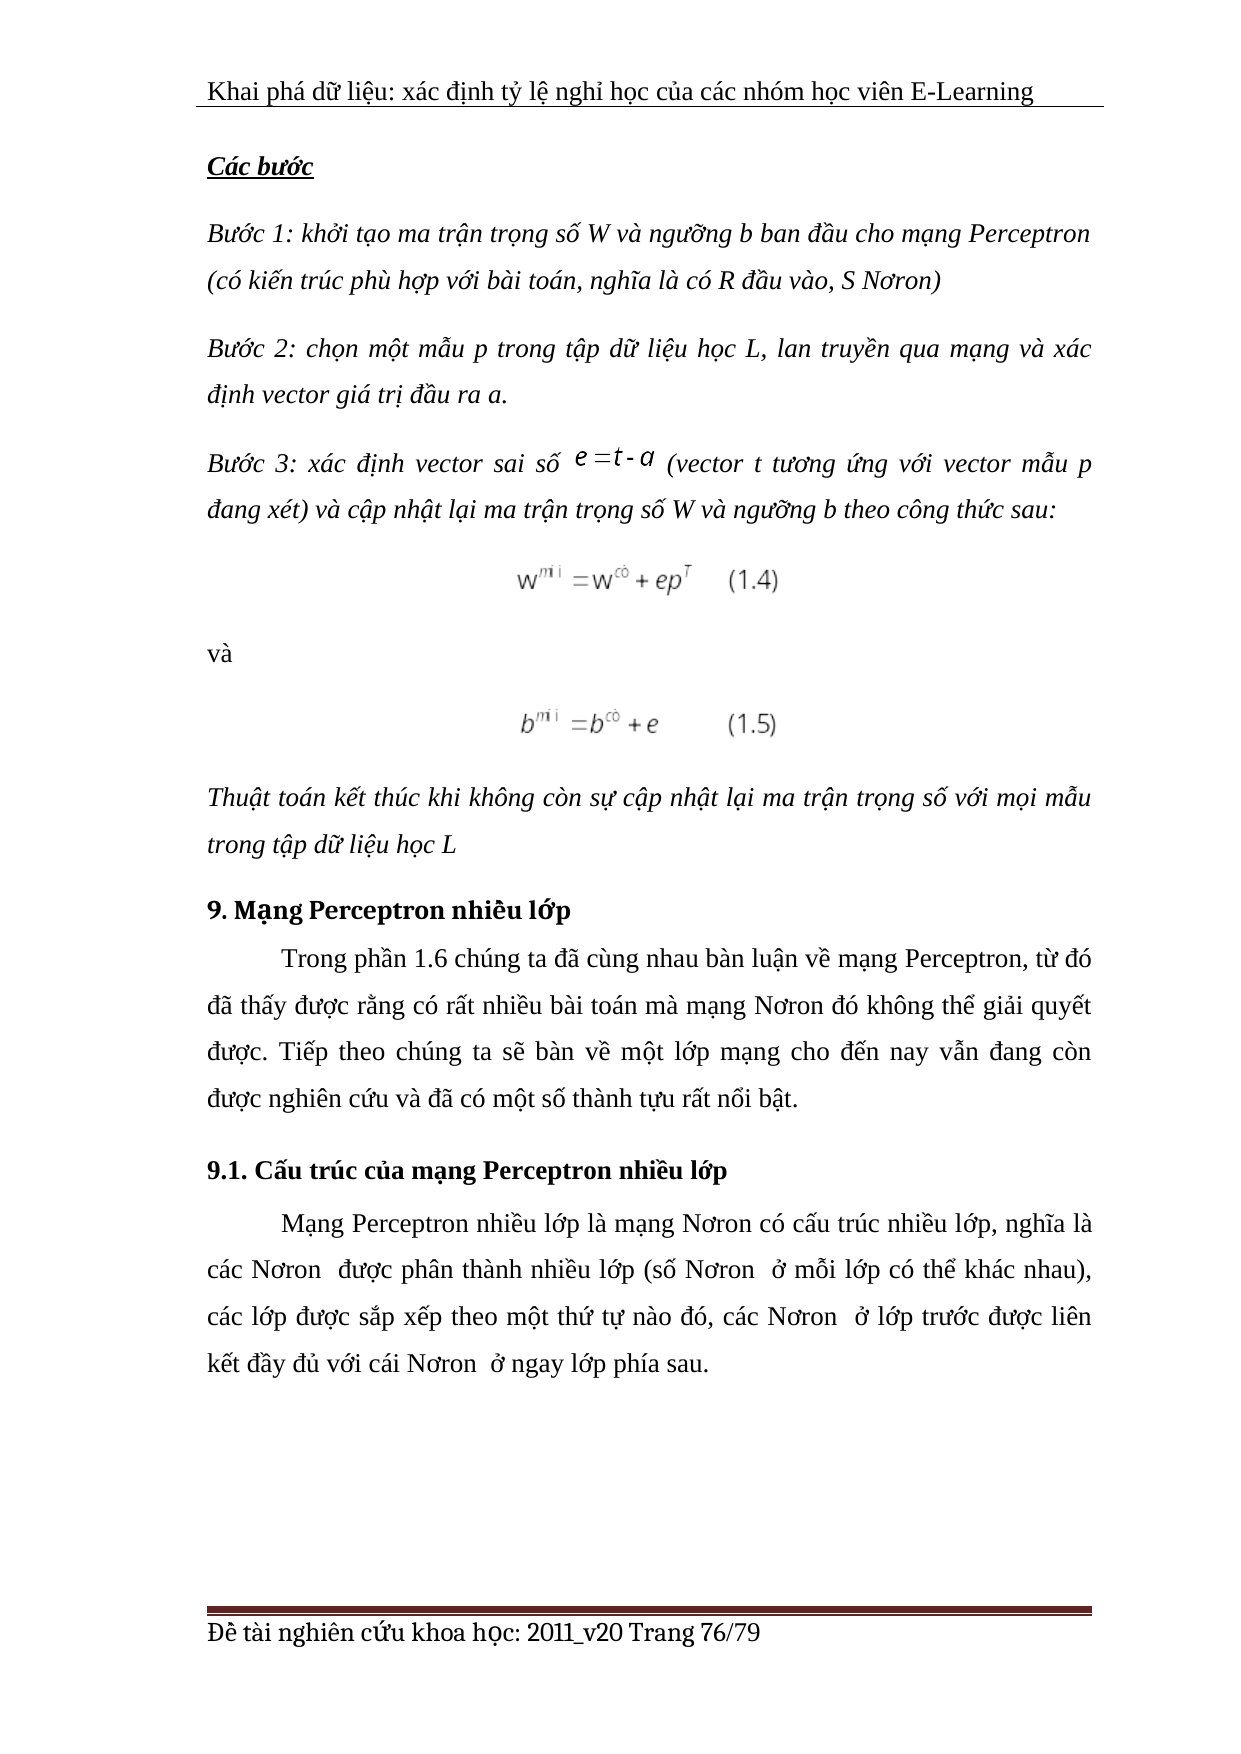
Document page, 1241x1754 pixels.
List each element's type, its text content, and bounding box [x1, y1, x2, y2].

subtitle Mạng Perceptron nhiều lớp [207, 895, 1092, 927]
text Các bước [207, 150, 1092, 181]
text Thuật toán kết thúc khi không còn sự cập nhật lại ma trận trọng số với mọi mẫu trong tập dữ liệu học L [207, 781, 1092, 859]
text Bước 3: xác định vector sai số (vector t tương ứng với vector mẫu p đang xét) và cập nhật lại ma trận trọng số W và ngưỡng b theo công thức sau: [207, 446, 1092, 524]
text Mạng Perceptron nhiều lớp là mạng Nơron có cấu trúc nhiều lớp, nghĩa là các Nơron được phân thành nhiều lớp (số Nơron ở mỗi lớp có thể khác nhau), các lớp được sắp xếp theo một thứ tự nào đó, các Nơron ở lớp trước được liên kết đầy đủ với cái Nơron ở ngay lớp phía sau. [207, 1207, 1092, 1378]
text Bước 2: chọn một mẫu p trong tập dữ liệu học L, lan truyền qua mạng và xác định vector giá trị đầu ra a. [207, 332, 1092, 409]
subtitle Cấu trúc của mạng Perceptron nhiều lớp [207, 1154, 1092, 1185]
text Trong phần 1.6 chúng ta đã cùng nhau bàn luận về mạng Perceptron, từ đó đã thấy được rằng có rất nhiều bài toán mà mạng Nơron đó không thể giải quyết được. Tiếp theo chúng ta sẽ bàn về một lớp mạng cho đến nay vẫn đang còn được nghiên cứu và đã có một số thành tựu rất nổi bật. [207, 942, 1092, 1113]
text và [207, 637, 1092, 668]
text Bước 1: khởi tạo ma trận trọng số W và ngưỡng b ban đầu cho mạng Perceptron (có kiến trúc phù hợp với bài toán, nghĩa là có R đầu vào, S Nơron) [207, 217, 1092, 295]
